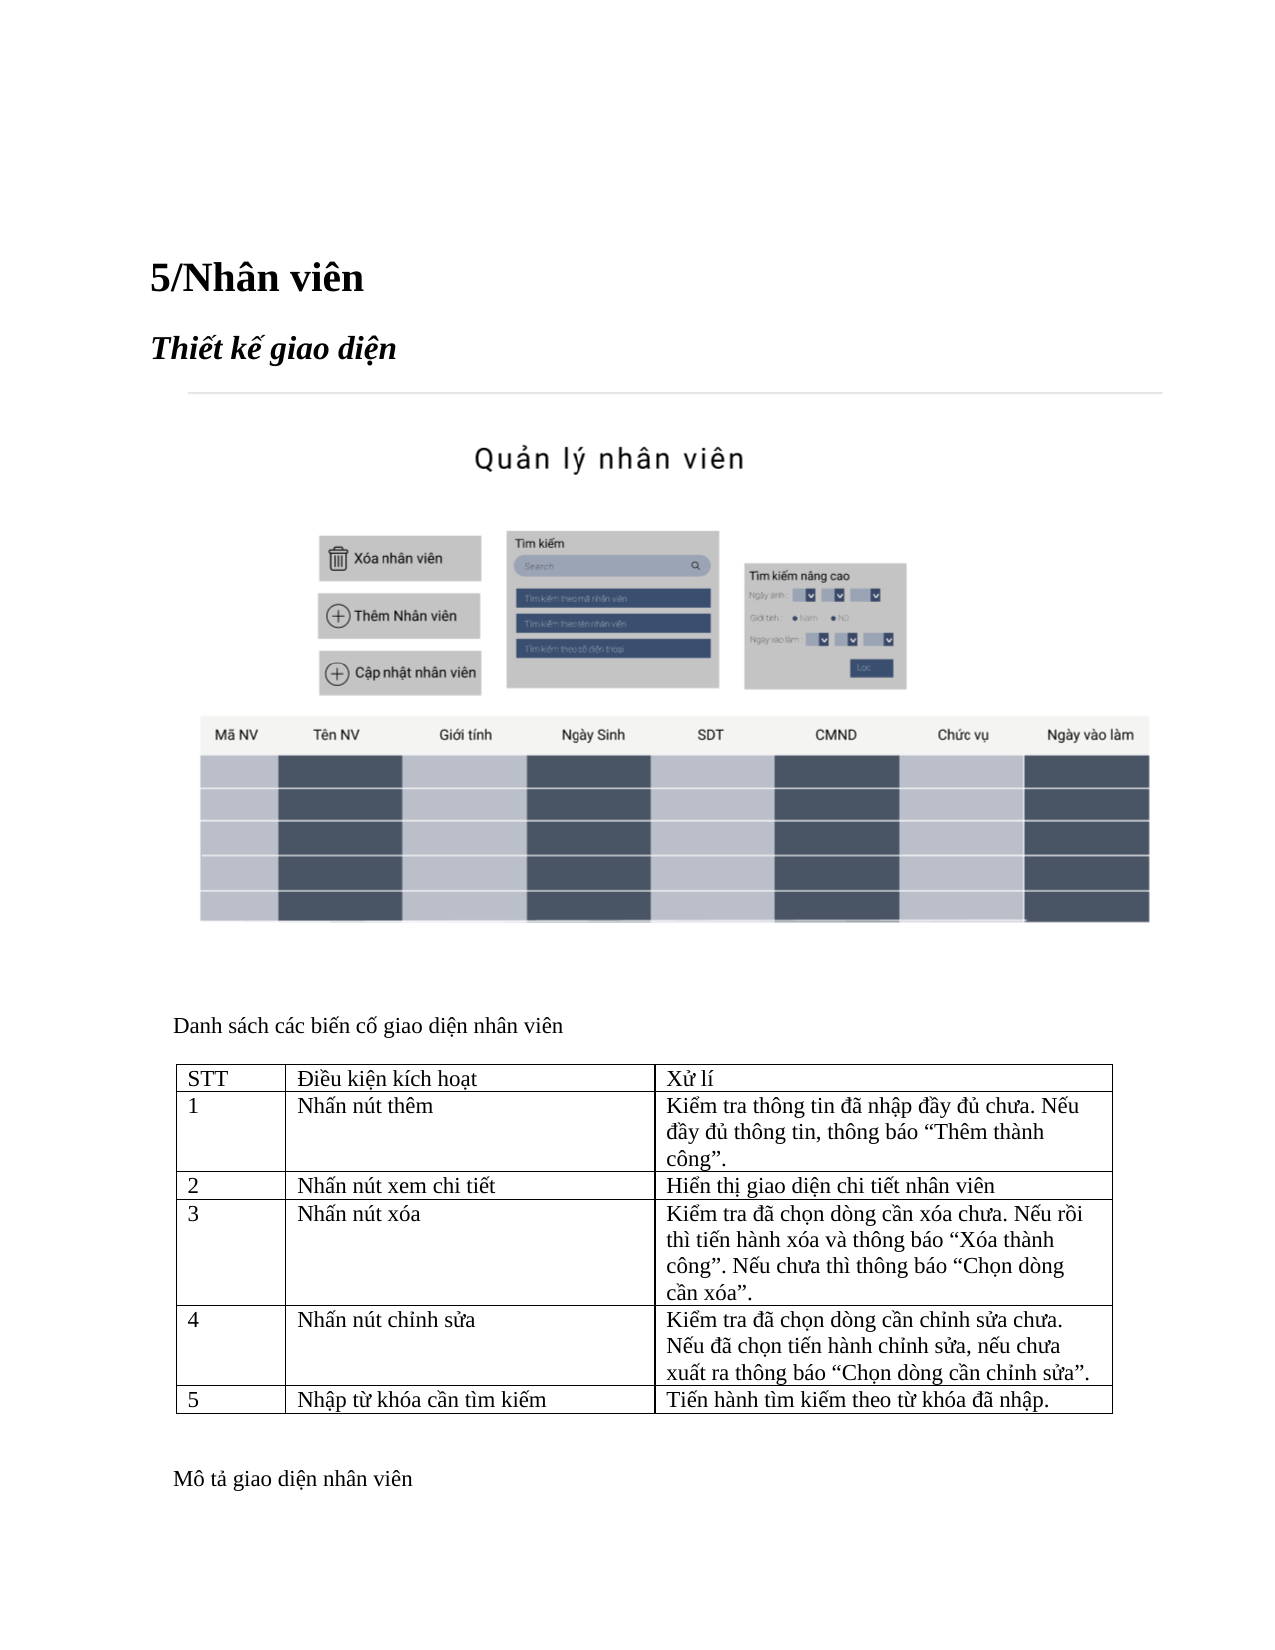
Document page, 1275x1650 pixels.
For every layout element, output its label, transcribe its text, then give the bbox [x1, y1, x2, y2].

table_cell Tiến hành tìm kiếm theo từ khóa đã nhập. [656, 1386, 1112, 1412]
table_header Xử lí [656, 1065, 1112, 1091]
text Danh sách các biến cố giao diện nhân viên [150, 1013, 1125, 1039]
table_header Điều kiện kích hoạt [286, 1065, 654, 1091]
table_cell Nhấn nút chỉnh sửa [286, 1306, 654, 1385]
table_cell Nhập từ khóa cần tìm kiếm [286, 1386, 654, 1412]
table_cell Nhấn nút xem chi tiết [286, 1172, 654, 1198]
table_header STT [177, 1065, 285, 1091]
table_cell Hiển thị giao diện chi tiết nhân viên [656, 1172, 1112, 1198]
table_cell 4 [177, 1306, 285, 1385]
table_cell Kiểm tra đã chọn dòng cần xóa chưa. Nếu rồi thì tiến hành xóa và thông báo “Xóa thành công”. Nếu chưa thì thông báo “Chọn dòng cần xóa”. [656, 1200, 1112, 1305]
table_cell Kiểm tra thông tin đã nhập đầy đủ chưa. Nếu đầy đủ thông tin, thông báo “Thêm thành công”. [656, 1092, 1112, 1171]
table_cell Nhấn nút xóa [286, 1200, 654, 1305]
table_cell Nhấn nút thêm [286, 1092, 654, 1171]
text 5/Nhân viên [150, 252, 1125, 300]
table_cell 3 [177, 1200, 285, 1305]
picture [187, 392, 1163, 935]
table_cell Kiểm tra đã chọn dòng cần chỉnh sửa chưa. Nếu đã chọn tiến hành chỉnh sửa, nếu chưa xuất ra thông báo “Chọn dòng cần chỉnh sửa”. [656, 1306, 1112, 1385]
table_cell 1 [177, 1092, 285, 1171]
text Thiết kế giao diện [150, 328, 1125, 366]
text Mô tả giao diện nhân viên [150, 1464, 1125, 1491]
table_cell 2 [177, 1172, 285, 1198]
table_cell 5 [177, 1386, 285, 1412]
